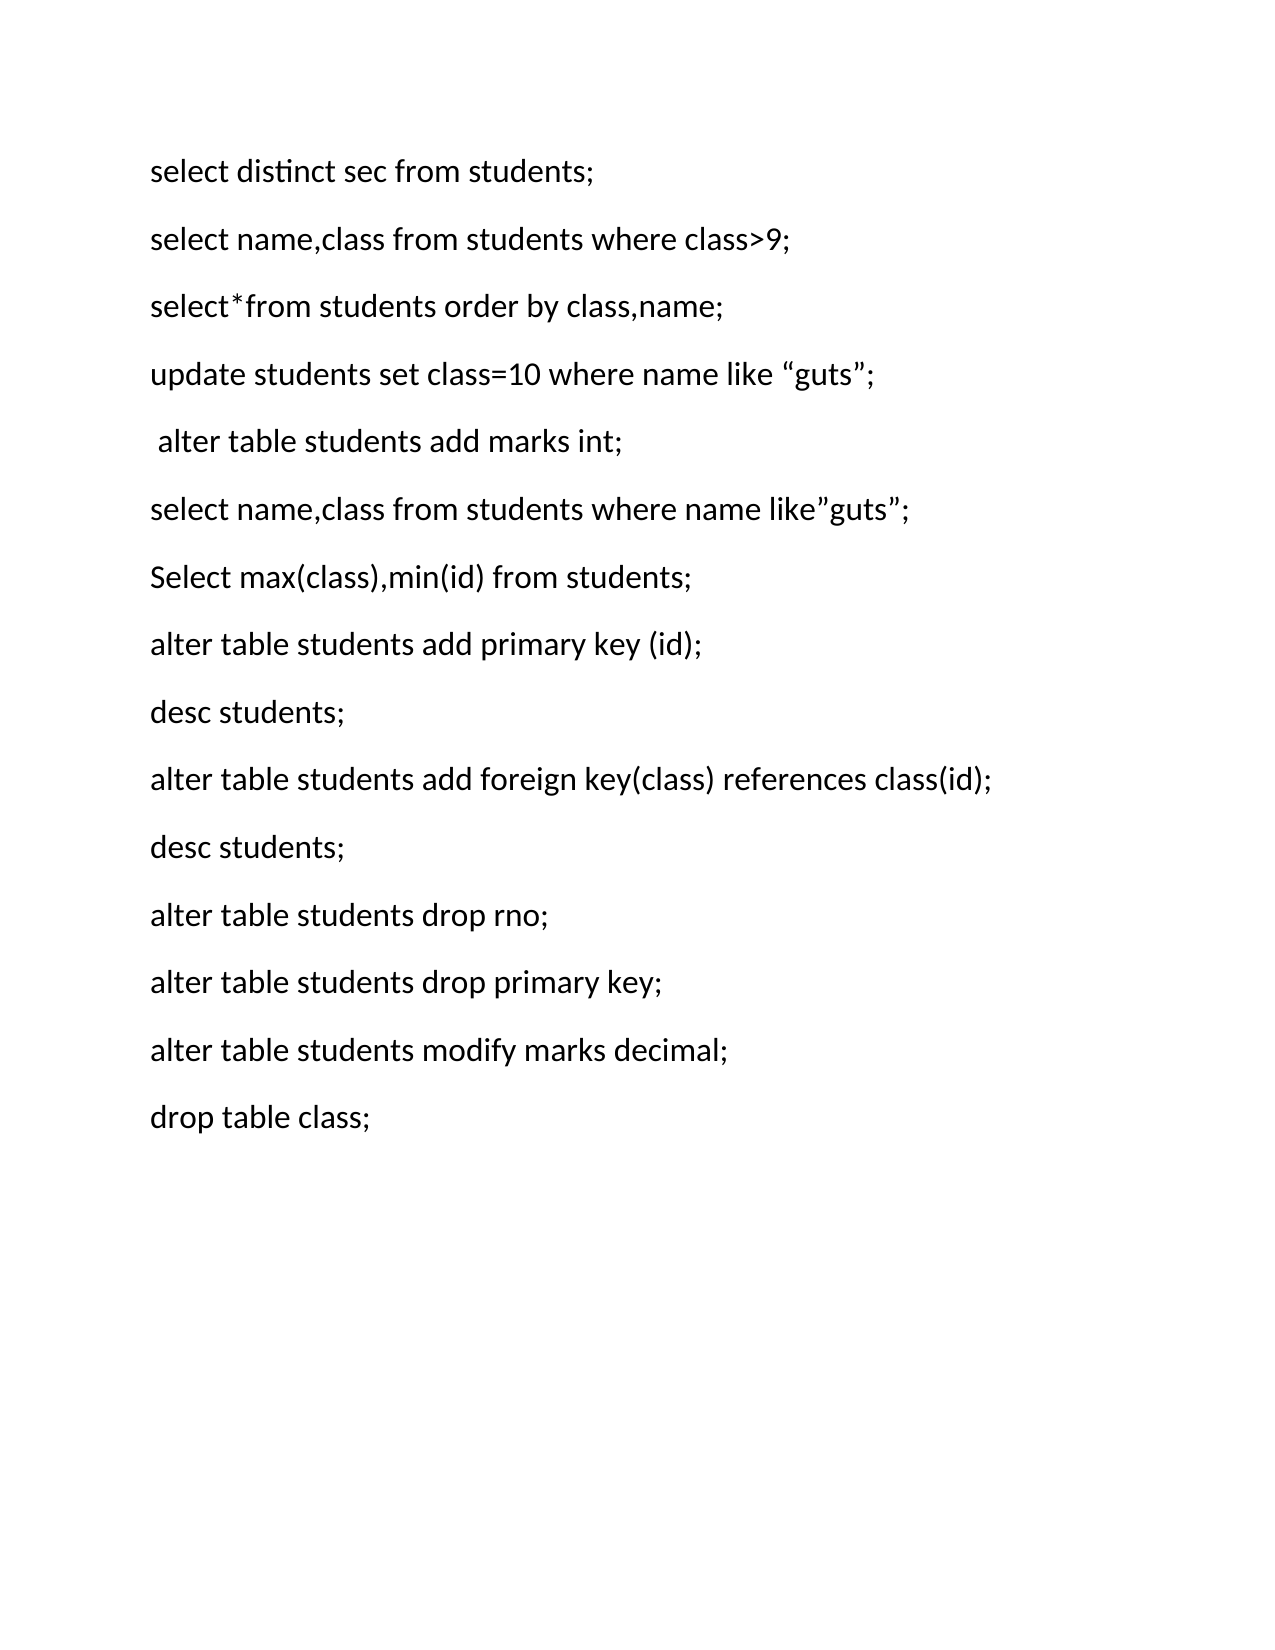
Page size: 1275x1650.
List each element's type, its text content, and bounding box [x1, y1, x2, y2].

text drop table class; [150, 1096, 1125, 1137]
text alter table students modify marks decimal; [150, 1029, 1125, 1069]
text alter table students add marks int; [150, 420, 1125, 461]
text alter table students add foreign key(class) references class(id); [150, 758, 1125, 799]
text alter table students add primary key (id); [150, 623, 1125, 664]
text alter table students drop primary key; [150, 961, 1125, 1002]
text desc students; [150, 691, 1125, 732]
text alter table students drop rno; [150, 894, 1125, 934]
text update students set class=10 where name like “guts”; [150, 353, 1125, 393]
text select*from students order by class,name; [150, 285, 1125, 326]
text desc students; [150, 826, 1125, 867]
text select name,class from students where name like”guts”; [150, 488, 1125, 529]
text Select max(class),min(id) from students; [150, 556, 1125, 596]
text select name,class from students where class>9; [150, 218, 1125, 258]
text select distinct sec from students; [150, 150, 1125, 191]
